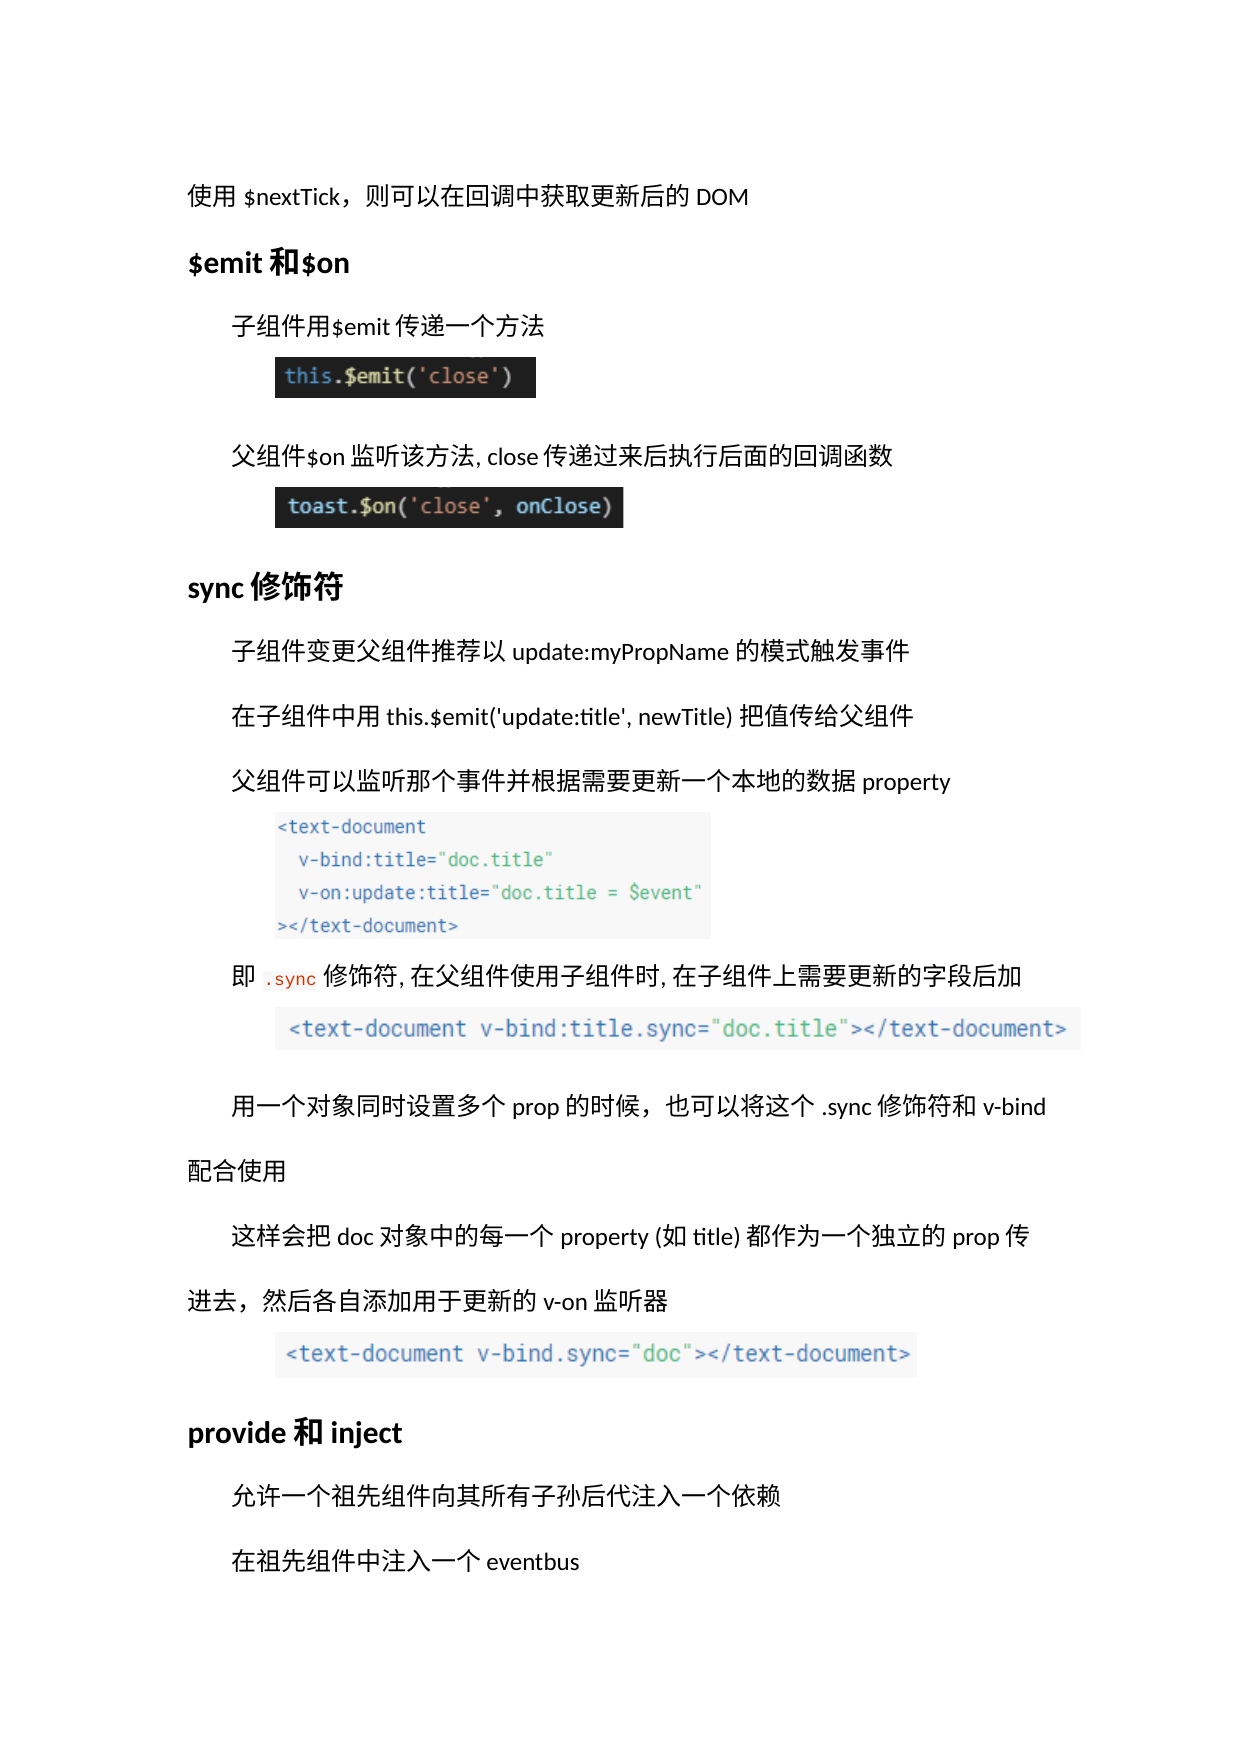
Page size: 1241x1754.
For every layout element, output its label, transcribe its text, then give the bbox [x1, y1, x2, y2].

text 父组件可以监听那个事件并根据需要更新一个本地的数据 property [187, 747, 1053, 812]
picture [275, 487, 624, 528]
text 即 .sync 修饰符, 在父组件使用子组件时, 在子组件上需要更新的字段后加 [187, 942, 1053, 1007]
picture [275, 812, 711, 939]
picture [275, 1007, 1082, 1050]
picture [275, 1332, 918, 1378]
text 子组件用$emit传递一个方法 [187, 292, 1053, 357]
text 在子组件中用this.$emit('update:title', newTitle) 把值传给父组件 [187, 682, 1053, 747]
text 父组件$on监听该方法, close传递过来后执行后面的回调函数 [187, 422, 1053, 487]
text 在祖先组件中注入一个eventbus [187, 1527, 1053, 1592]
text $emit和$on [187, 227, 1053, 292]
text sync修饰符 [187, 552, 1053, 617]
text 子组件变更父组件推荐以 update:myPropName 的模式触发事件 [187, 617, 1053, 682]
text $nextTick 是在下次 DOM 更新循环结束之后执行延迟回调，在修改数据之后使用 $nextTick，则可以在回调中获取更新后的 DOM [187, 162, 1053, 227]
text 允许一个祖先组件向其所有子孙后代注入一个依赖 [187, 1462, 1053, 1527]
text 用一个对象同时设置多个 prop 的时候，也可以将这个 .sync 修饰符和 v-bind 配合使用 [187, 1072, 1053, 1202]
text 这样会把 doc 对象中的每一个 property (如 title) 都作为一个独立的 prop 传进去，然后各自添加用于更新的 v-on 监听器 [187, 1202, 1053, 1332]
text provide和inject [187, 1397, 1053, 1462]
picture [275, 357, 536, 398]
